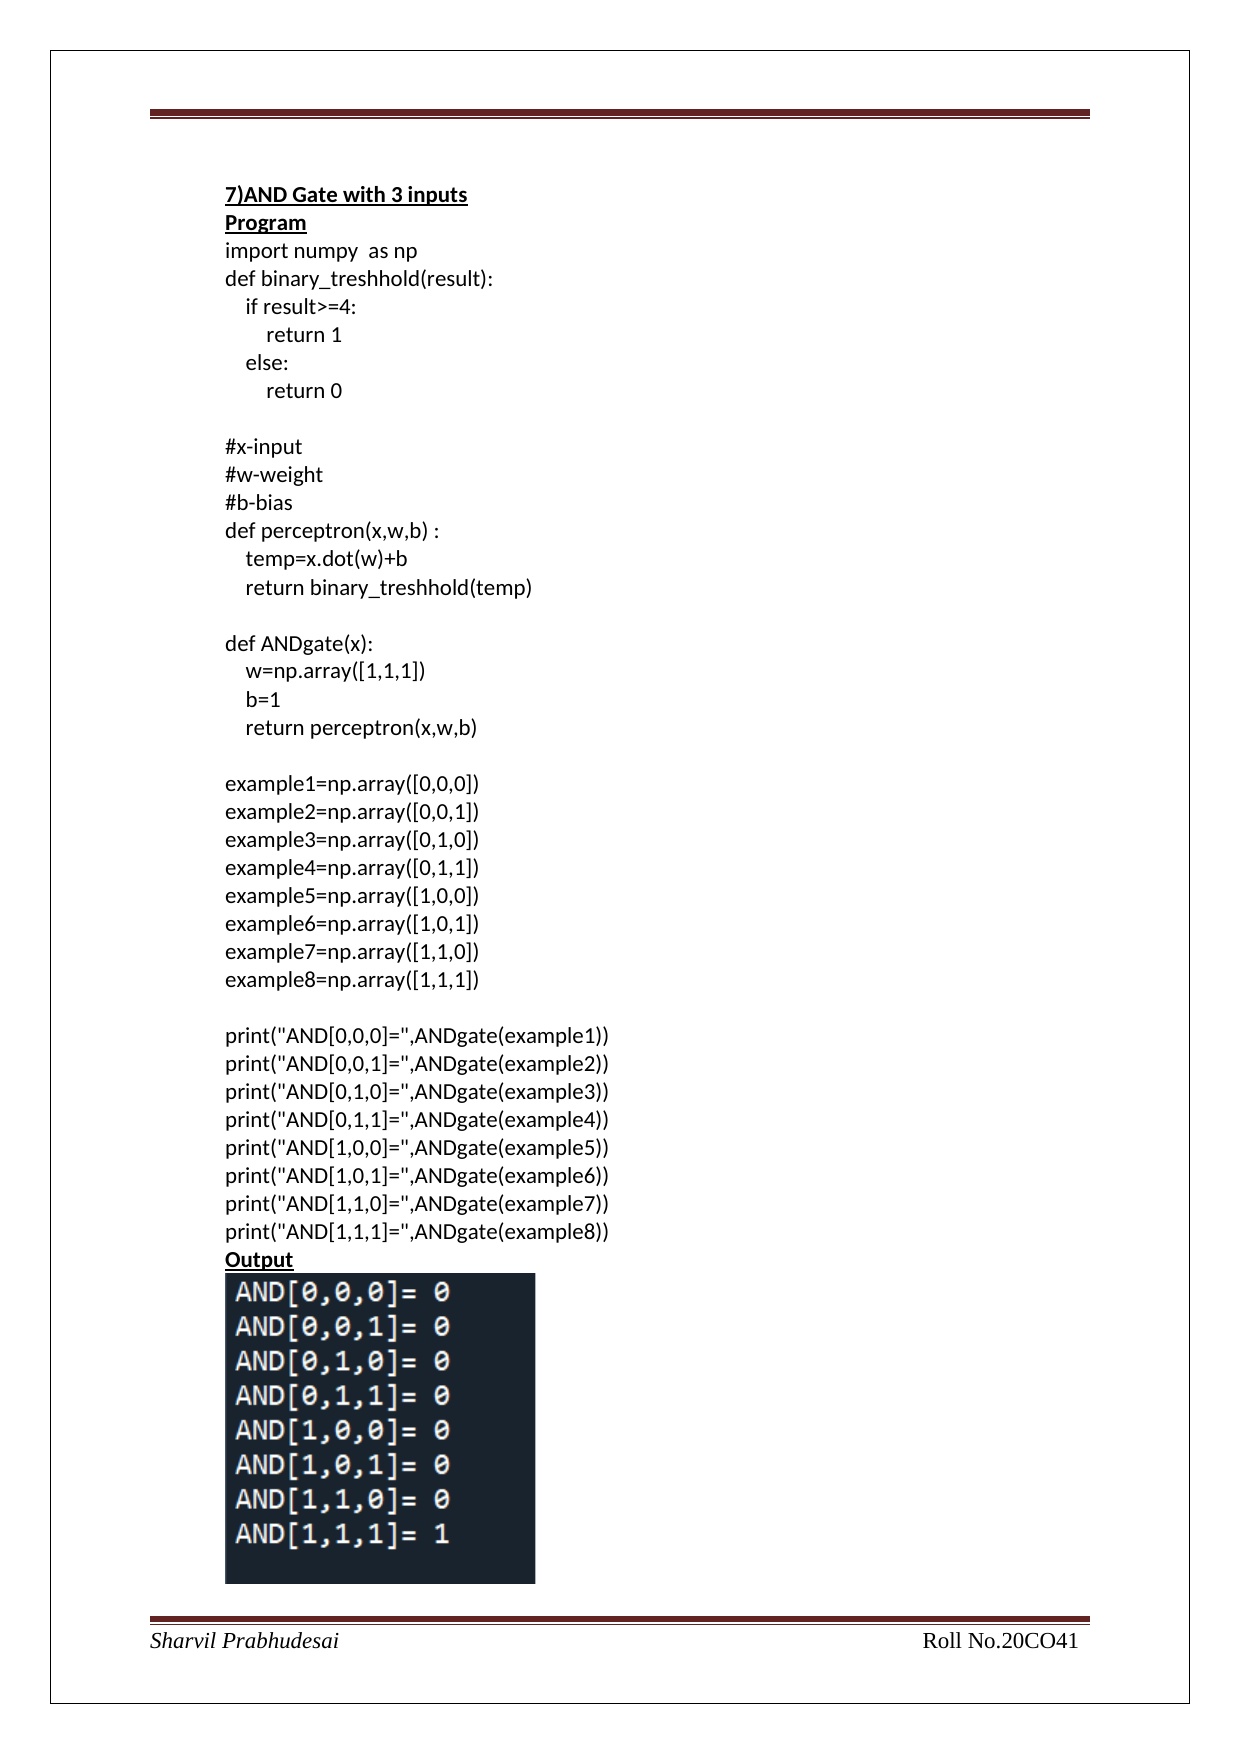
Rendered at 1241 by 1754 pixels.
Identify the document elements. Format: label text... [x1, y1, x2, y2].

picture [225, 1273, 536, 1584]
list w=np.array([1,1,1]) [225, 657, 1090, 685]
list else: [225, 348, 1090, 376]
list temp=x.dot(w)+b [225, 544, 1090, 573]
list return 0 [225, 376, 1090, 404]
list example7=np.array([1,1,0]) [225, 937, 1090, 965]
list def ANDgate(x): [225, 629, 1090, 657]
list b=1 [225, 685, 1090, 713]
list def binary_treshhold(result): [225, 264, 1090, 292]
list example6=np.array([1,0,1]) [225, 909, 1090, 937]
list return binary_treshhold(temp) [225, 573, 1090, 601]
list if result>=4: [225, 292, 1090, 320]
list return 1 [225, 320, 1090, 348]
list #b-bias [225, 488, 1090, 517]
list print("AND[1,1,1]=",ANDgate(example8)) [225, 1217, 1090, 1245]
list print("AND[1,0,0]=",ANDgate(example5)) [225, 1133, 1090, 1161]
list 7)AND Gate with 3 inputs [225, 180, 1090, 208]
list #w-weight [225, 461, 1090, 488]
list #x-input [225, 432, 1090, 461]
list print("AND[1,0,1]=",ANDgate(example6)) [225, 1161, 1090, 1189]
list Output [225, 1245, 1090, 1273]
list example2=np.array([0,0,1]) [225, 797, 1090, 825]
list import numpy as np [225, 236, 1090, 264]
list print("AND[0,1,1]=",ANDgate(example4)) [225, 1105, 1090, 1133]
list print("AND[0,0,0]=",ANDgate(example1)) [225, 1021, 1090, 1049]
list example5=np.array([1,0,0]) [225, 881, 1090, 909]
list example4=np.array([0,1,1]) [225, 853, 1090, 881]
list example8=np.array([1,1,1]) [225, 965, 1090, 993]
list example3=np.array([0,1,0]) [225, 825, 1090, 853]
list Program [225, 208, 1090, 236]
list print("AND[0,0,1]=",ANDgate(example2)) [225, 1049, 1090, 1077]
list example1=np.array([0,0,0]) [225, 769, 1090, 797]
list print("AND[1,1,0]=",ANDgate(example7)) [225, 1189, 1090, 1217]
list return perceptron(x,w,b) [225, 713, 1090, 741]
list def perceptron(x,w,b) : [225, 517, 1090, 544]
list print("AND[0,1,0]=",ANDgate(example3)) [225, 1077, 1090, 1105]
